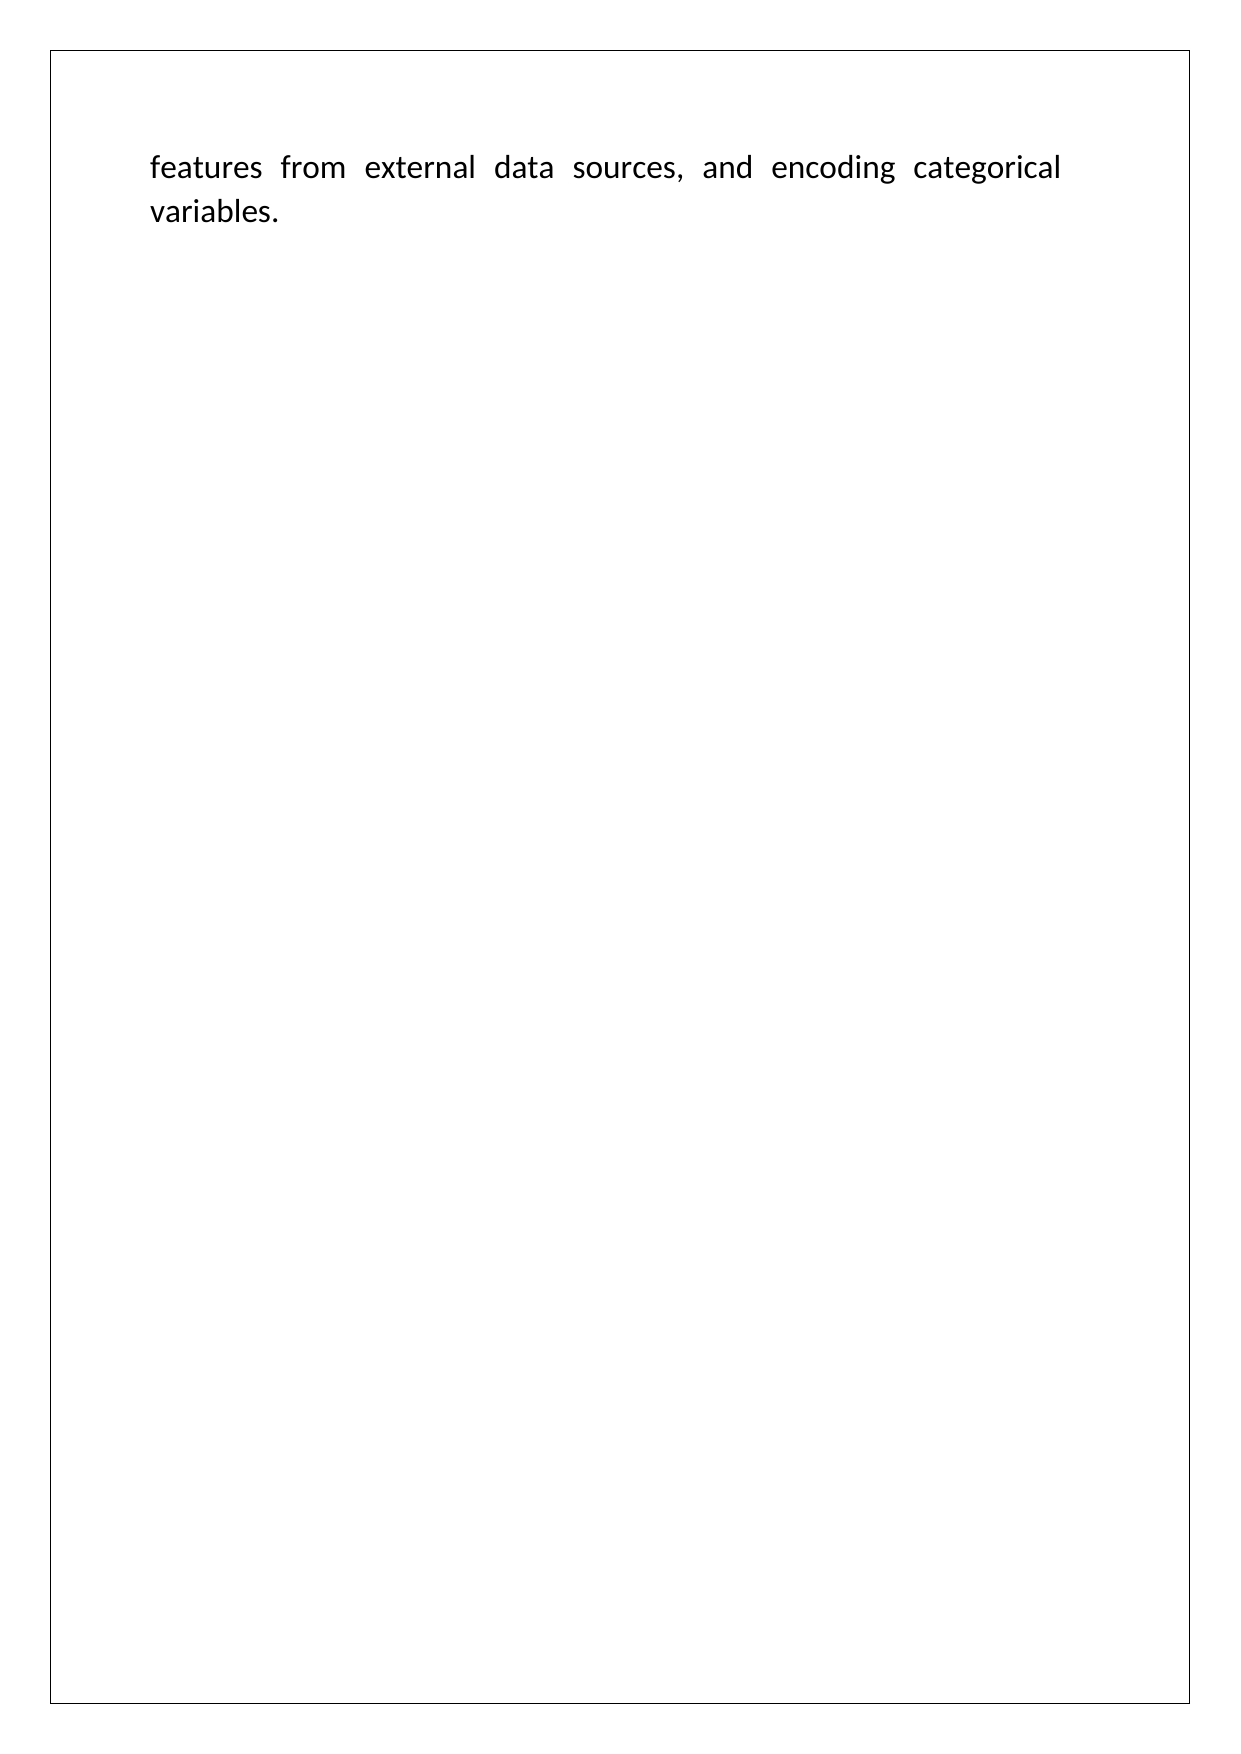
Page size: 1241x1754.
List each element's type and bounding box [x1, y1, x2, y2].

list [150, 146, 1062, 231]
